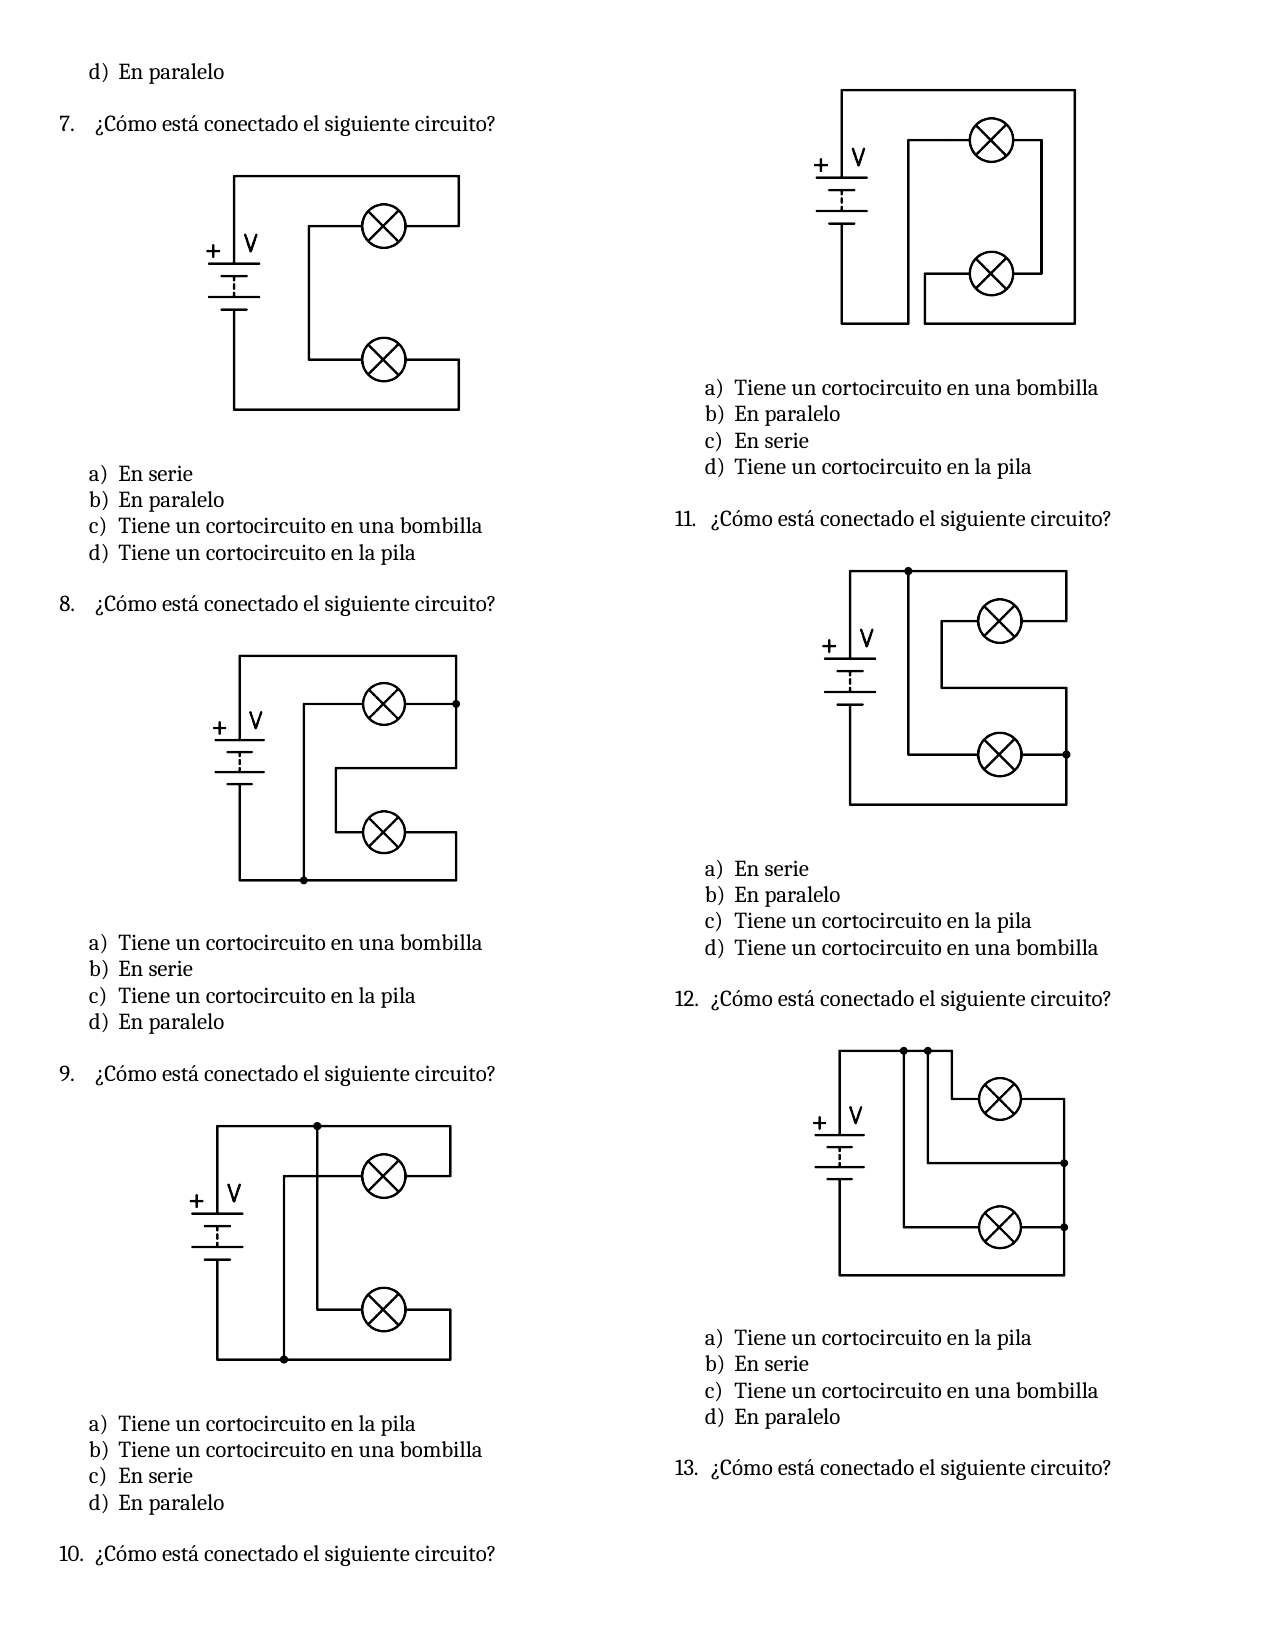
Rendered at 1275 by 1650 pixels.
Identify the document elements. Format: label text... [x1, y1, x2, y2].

text c) Tiene un cortocircuito en una bombilla [704, 1377, 1216, 1404]
picture [169, 625, 490, 926]
picture [785, 1020, 1106, 1321]
text b) En serie [704, 1351, 1216, 1377]
text b) Tiene un cortocircuito en una bombilla [89, 1437, 600, 1463]
text a) Tiene un cortocircuito en una bombilla [704, 375, 1216, 401]
list ¿Cómo está conectado el siguiente circuito? [675, 986, 1216, 1012]
text c) Tiene un cortocircuito en la pila [704, 908, 1216, 934]
text b) En paralelo [89, 487, 600, 513]
text c) En serie [89, 1463, 600, 1489]
list ¿Cómo está conectado el siguiente circuito? [59, 1541, 600, 1567]
text a) Tiene un cortocircuito en la pila [89, 1411, 600, 1437]
text b) En paralelo [704, 882, 1216, 908]
text d) Tiene un cortocircuito en la pila [704, 454, 1216, 480]
text c) Tiene un cortocircuito en la pila [89, 983, 600, 1009]
text a) Tiene un cortocircuito en una bombilla [89, 930, 600, 956]
list ¿Cómo está conectado el siguiente circuito? [59, 1060, 600, 1087]
picture [785, 539, 1106, 852]
picture [169, 1094, 490, 1407]
picture [785, 59, 1106, 371]
text a) En serie [704, 856, 1216, 882]
text b) En paralelo [704, 401, 1216, 428]
text a) En serie [89, 461, 600, 487]
list ¿Cómo está conectado el siguiente circuito? [675, 1455, 1216, 1482]
list ¿Cómo está conectado el siguiente circuito? [59, 591, 600, 617]
text d) Tiene un cortocircuito en la pila [89, 540, 600, 566]
text c) Tiene un cortocircuito en una bombilla [89, 513, 600, 540]
list ¿Cómo está conectado el siguiente circuito? [59, 110, 600, 137]
text c) En serie [704, 428, 1216, 454]
text d) En paralelo [704, 1404, 1216, 1430]
text d) En paralelo [89, 1489, 600, 1516]
list ¿Cómo está conectado el siguiente circuito? [675, 505, 1216, 532]
text d) Tiene un cortocircuito en una bombilla [704, 934, 1216, 961]
text d) En paralelo [89, 1009, 600, 1035]
picture [169, 144, 490, 457]
text d) En paralelo [89, 59, 600, 85]
text b) En serie [89, 956, 600, 983]
text a) Tiene un cortocircuito en la pila [704, 1325, 1216, 1351]
